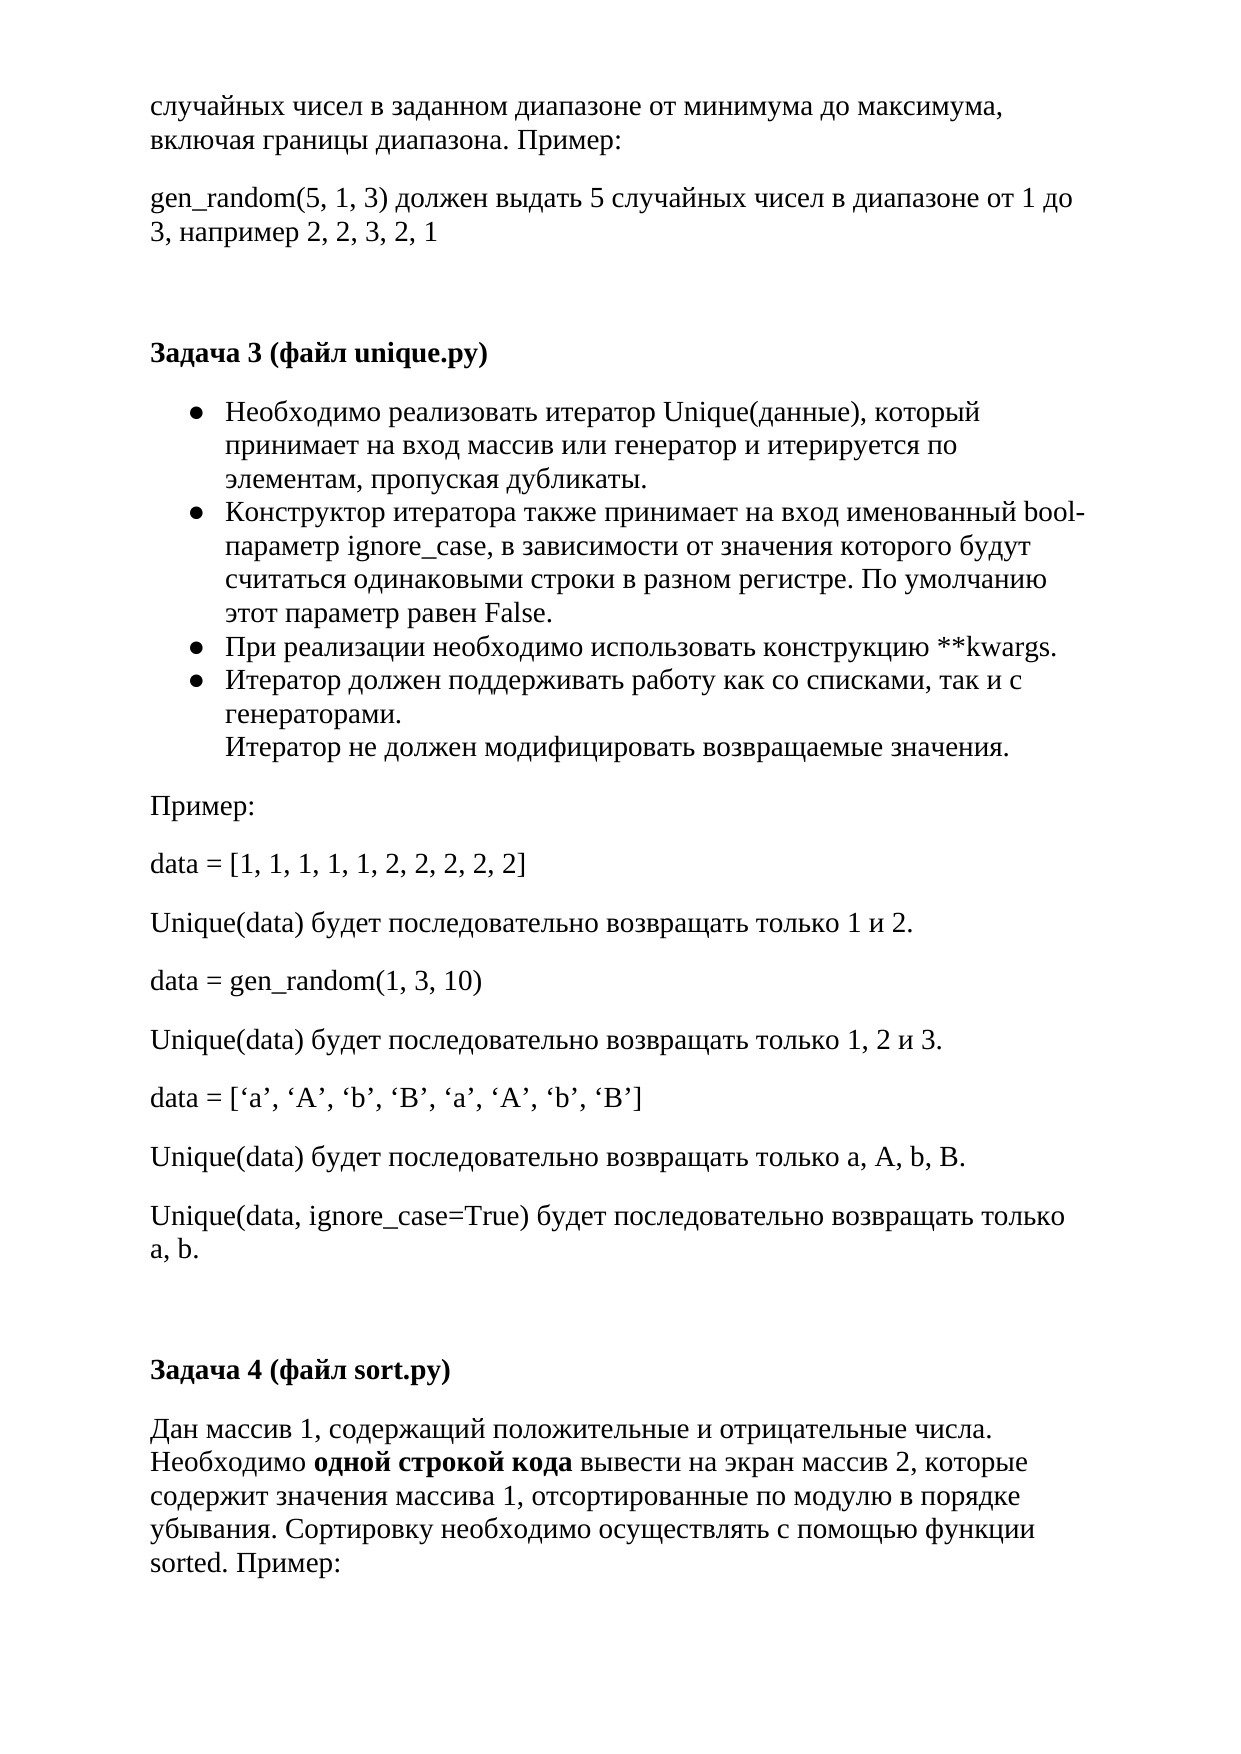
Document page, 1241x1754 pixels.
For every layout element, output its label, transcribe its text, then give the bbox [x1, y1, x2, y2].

text Unique(data) будет последовательно возвращать только 1, 2 и 3. [150, 1022, 1090, 1056]
list При реализации необходимо использовать конструкцию **kwargs. [187, 629, 1090, 662]
subtitle Задача 4 (файл sort.py) [150, 1352, 1090, 1386]
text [150, 88, 1090, 156]
text data = [1, 1, 1, 1, 1, 2, 2, 2, 2, 2] [150, 846, 1090, 880]
list Конструктор итератора также принимает на вход именованный bool-параметр ignore_case, в зависимости от значения которого будут считаться одинаковыми строки в разном регистре. По умолчанию этот параметр равен False. [187, 494, 1090, 629]
text Пример: [150, 788, 1090, 821]
text Unique(data) будет последовательно возвращать только a, A, b, B. [150, 1139, 1090, 1173]
text Unique(data, ignore_case=True) будет последовательно возвращать только a, b. [150, 1198, 1090, 1265]
list Итератор должен поддерживать работу как со списками, так и с генераторами. Итератор не должен модифицировать возвращаемые значения. [187, 662, 1090, 763]
text gen_random(5, 1, 3) должен выдать 5 случайных чисел в диапазоне от 1 до 3, например 2, 2, 3, 2, 1 [150, 181, 1090, 248]
text Дан массив 1, содержащий положительные и отрицательные числа. Необходимо одной строкой кода вывести на экран массив 2, которые содержит значения массива 1, отсортированные по модулю в порядке убывания. Сортировку необходимо осуществлять с помощью функции sorted. Пример: [150, 1411, 1090, 1579]
text data = [‘a’, ‘A’, ‘b’, ‘B’, ‘a’, ‘A’, ‘b’, ‘B’] [150, 1081, 1090, 1114]
subtitle Задача 3 (файл unique.py) [150, 335, 1090, 369]
text data = gen_random(1, 3, 10) [150, 963, 1090, 997]
text Unique(data) будет последовательно возвращать только 1 и 2. [150, 905, 1090, 938]
list Необходимо реализовать итератор Unique(данные), который принимает на вход массив или генератор и итерируется по элементам, пропуская дубликаты. [187, 394, 1090, 494]
